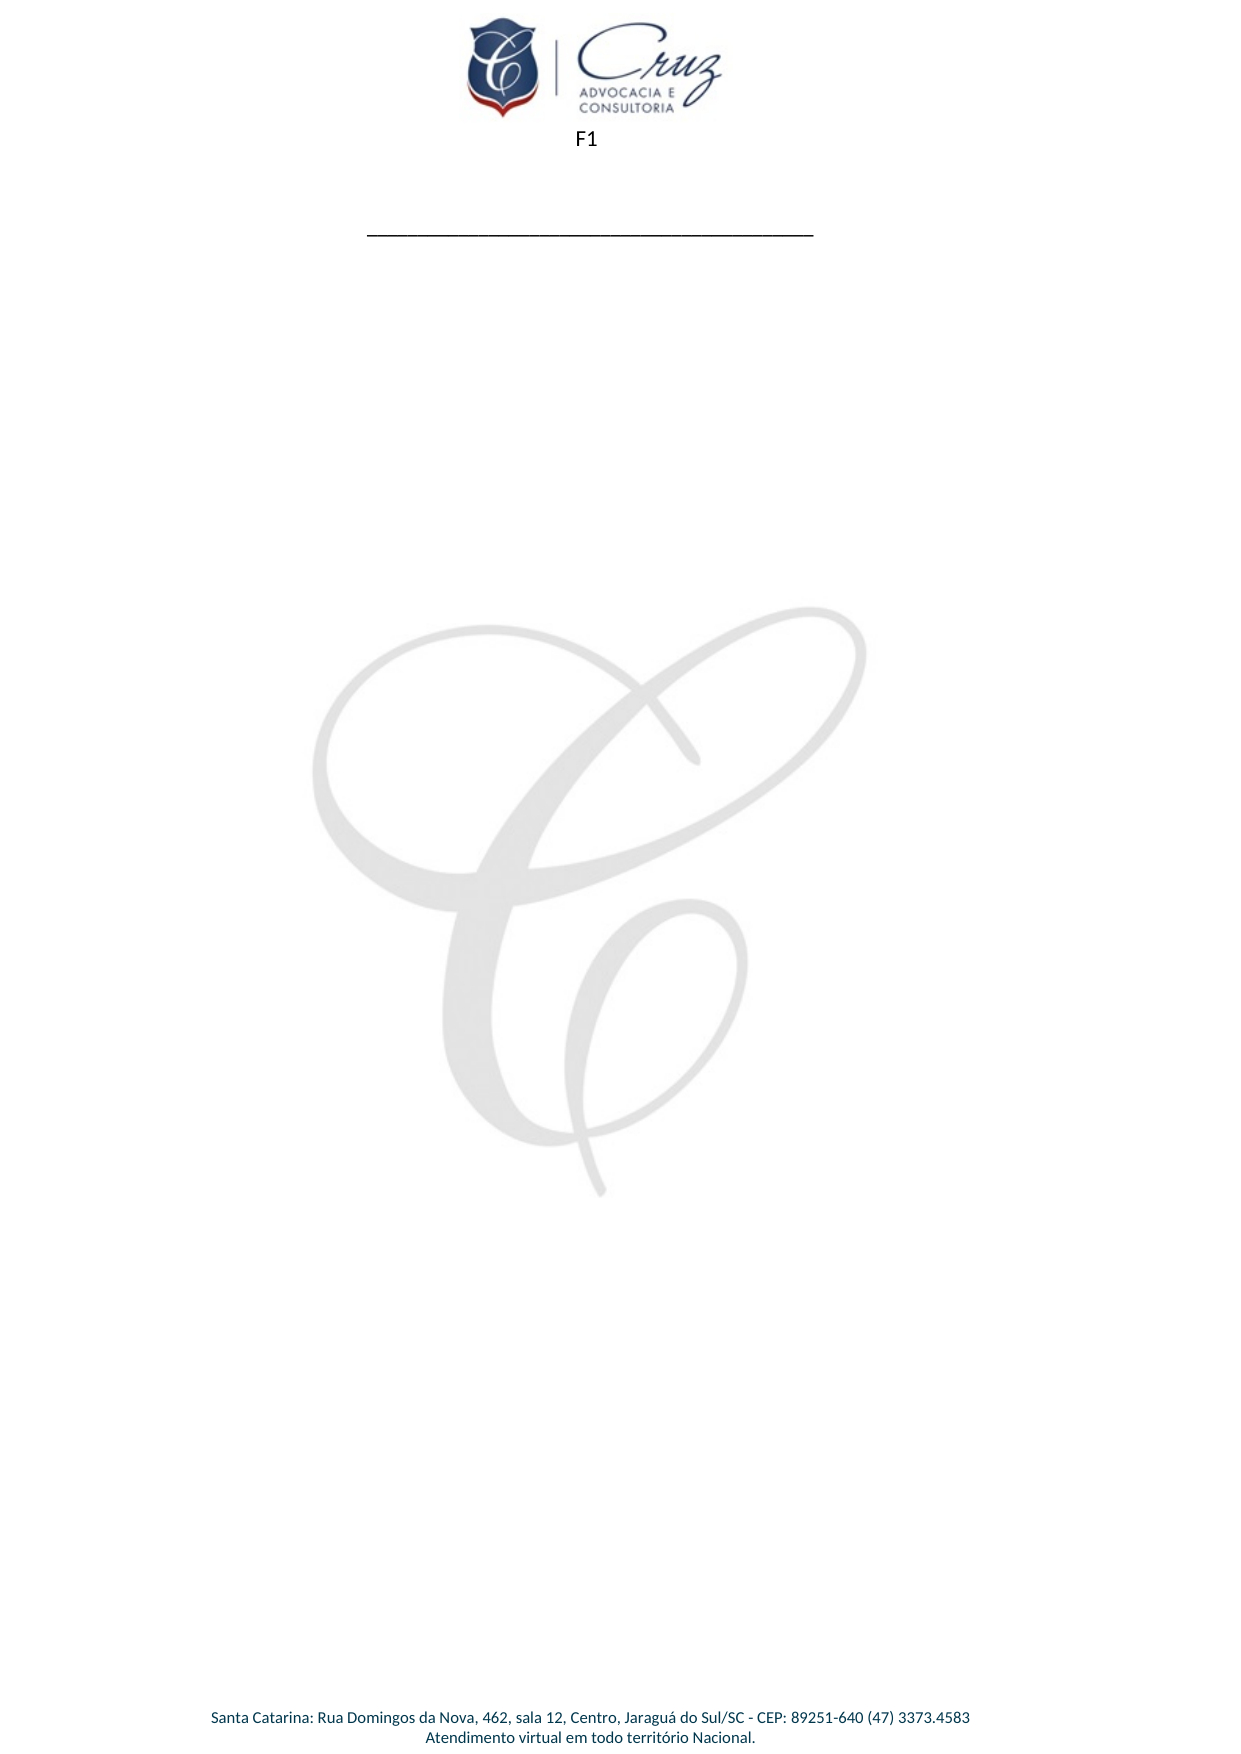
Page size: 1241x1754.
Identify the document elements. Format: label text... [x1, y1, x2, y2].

picture [800, 1712, 806, 1719]
picture [626, 1732, 631, 1743]
picture [500, 1732, 505, 1743]
picture [916, 1712, 923, 1723]
picture [302, 572, 879, 1215]
picture [721, 1712, 727, 1724]
picture [847, 1713, 853, 1720]
picture [348, 1712, 355, 1721]
picture [459, 13, 733, 128]
text ____________________________________________ [59, 209, 1122, 240]
picture [936, 1715, 944, 1723]
picture [536, 1732, 540, 1743]
